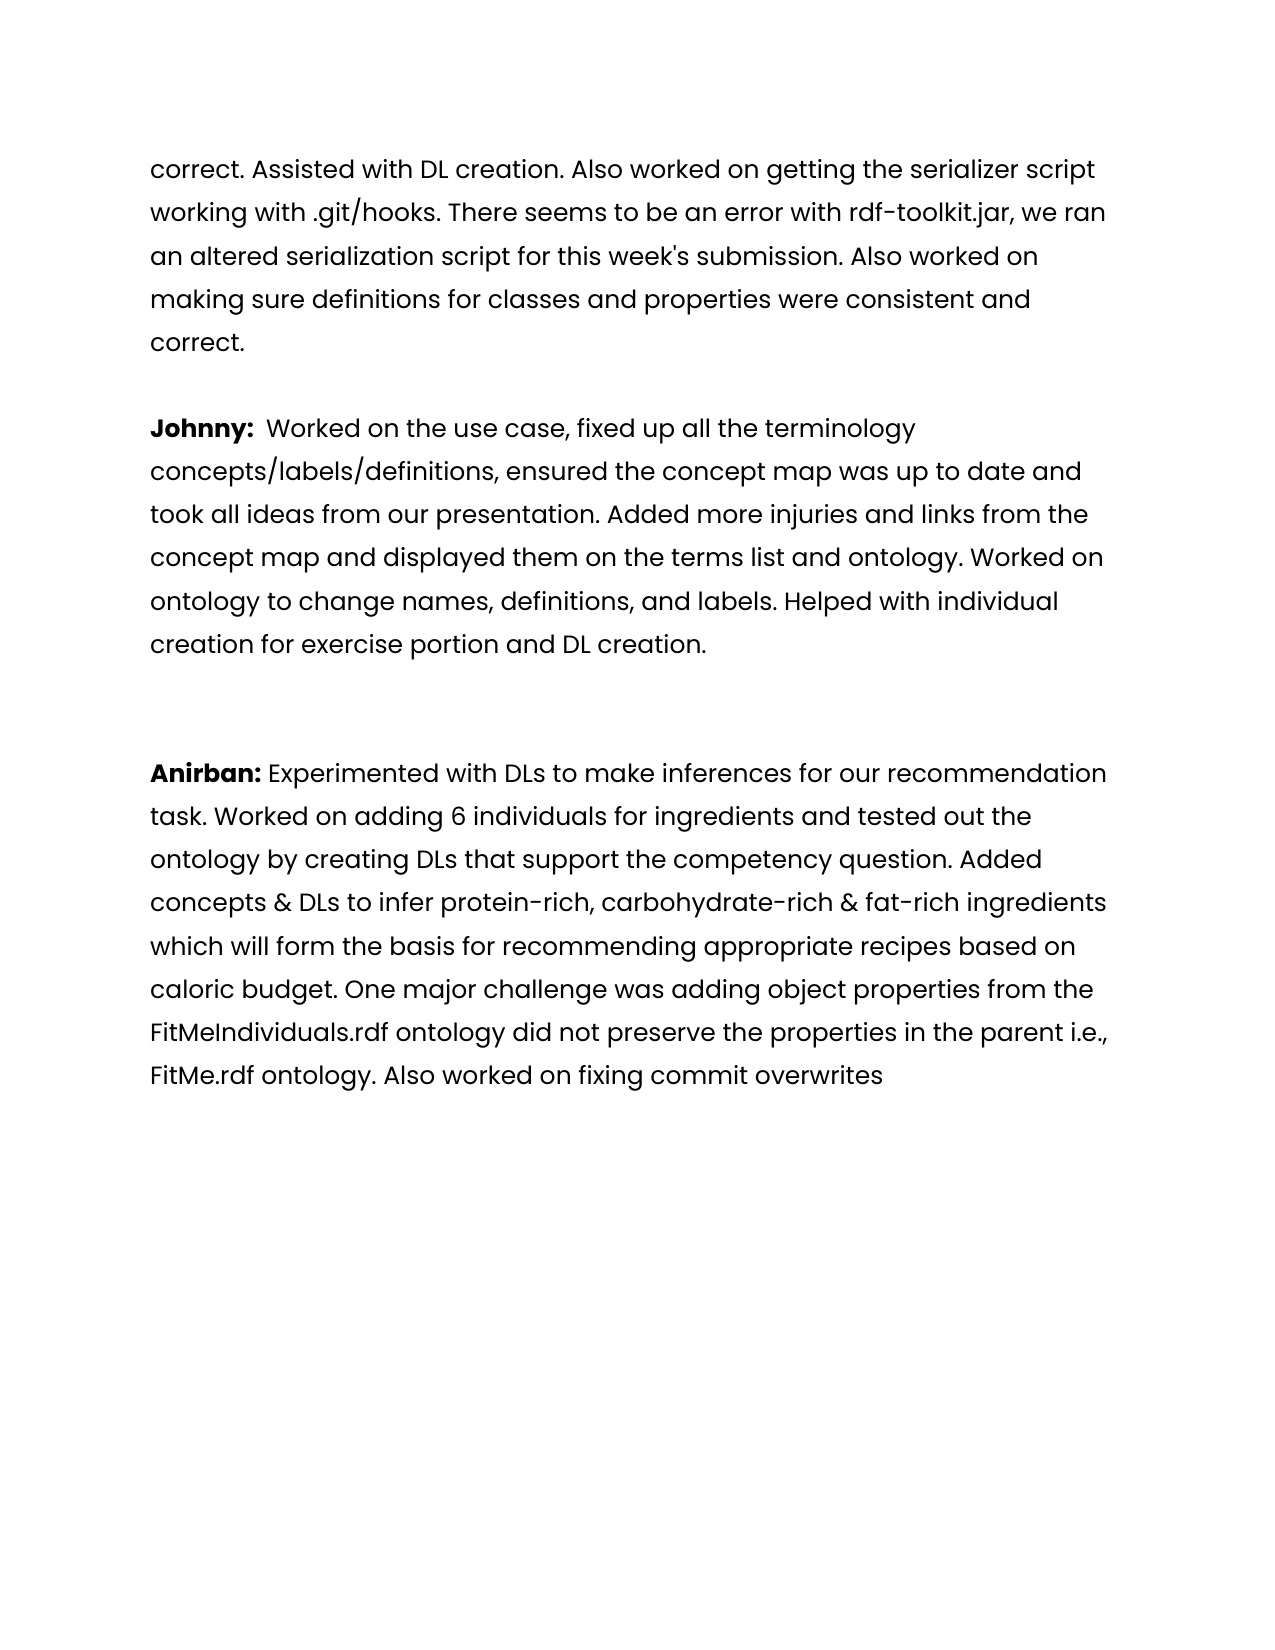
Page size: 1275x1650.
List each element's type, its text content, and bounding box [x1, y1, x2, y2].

text Anirban: Experimented with DLs to make inferences for our recommendation task. Worked on adding 6 individuals for ingredients and tested out the ontology by creating DLs that support the competency question. Added concepts & DLs to infer protein-rich, carbohydrate-rich & fat-rich ingredients which will form the basis for recommending appropriate recipes based on caloric budget. One major challenge was adding object properties from the FitMeIndividuals.rdf ontology did not preserve the properties in the parent i.e., FitMe.rdf ontology. Also worked on fixing commit overwrites [150, 754, 1125, 1093]
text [150, 150, 1125, 360]
text Johnny: Worked on the use case, fixed up all the terminology concepts/labels/definitions, ensured the concept map was up to date and took all ideas from our presentation. Added more injuries and links from the concept map and displayed them on the terms list and ontology. Worked on ontology to change names, definitions, and labels. Helped with individual creation for exercise portion and DL creation. [150, 409, 1125, 662]
